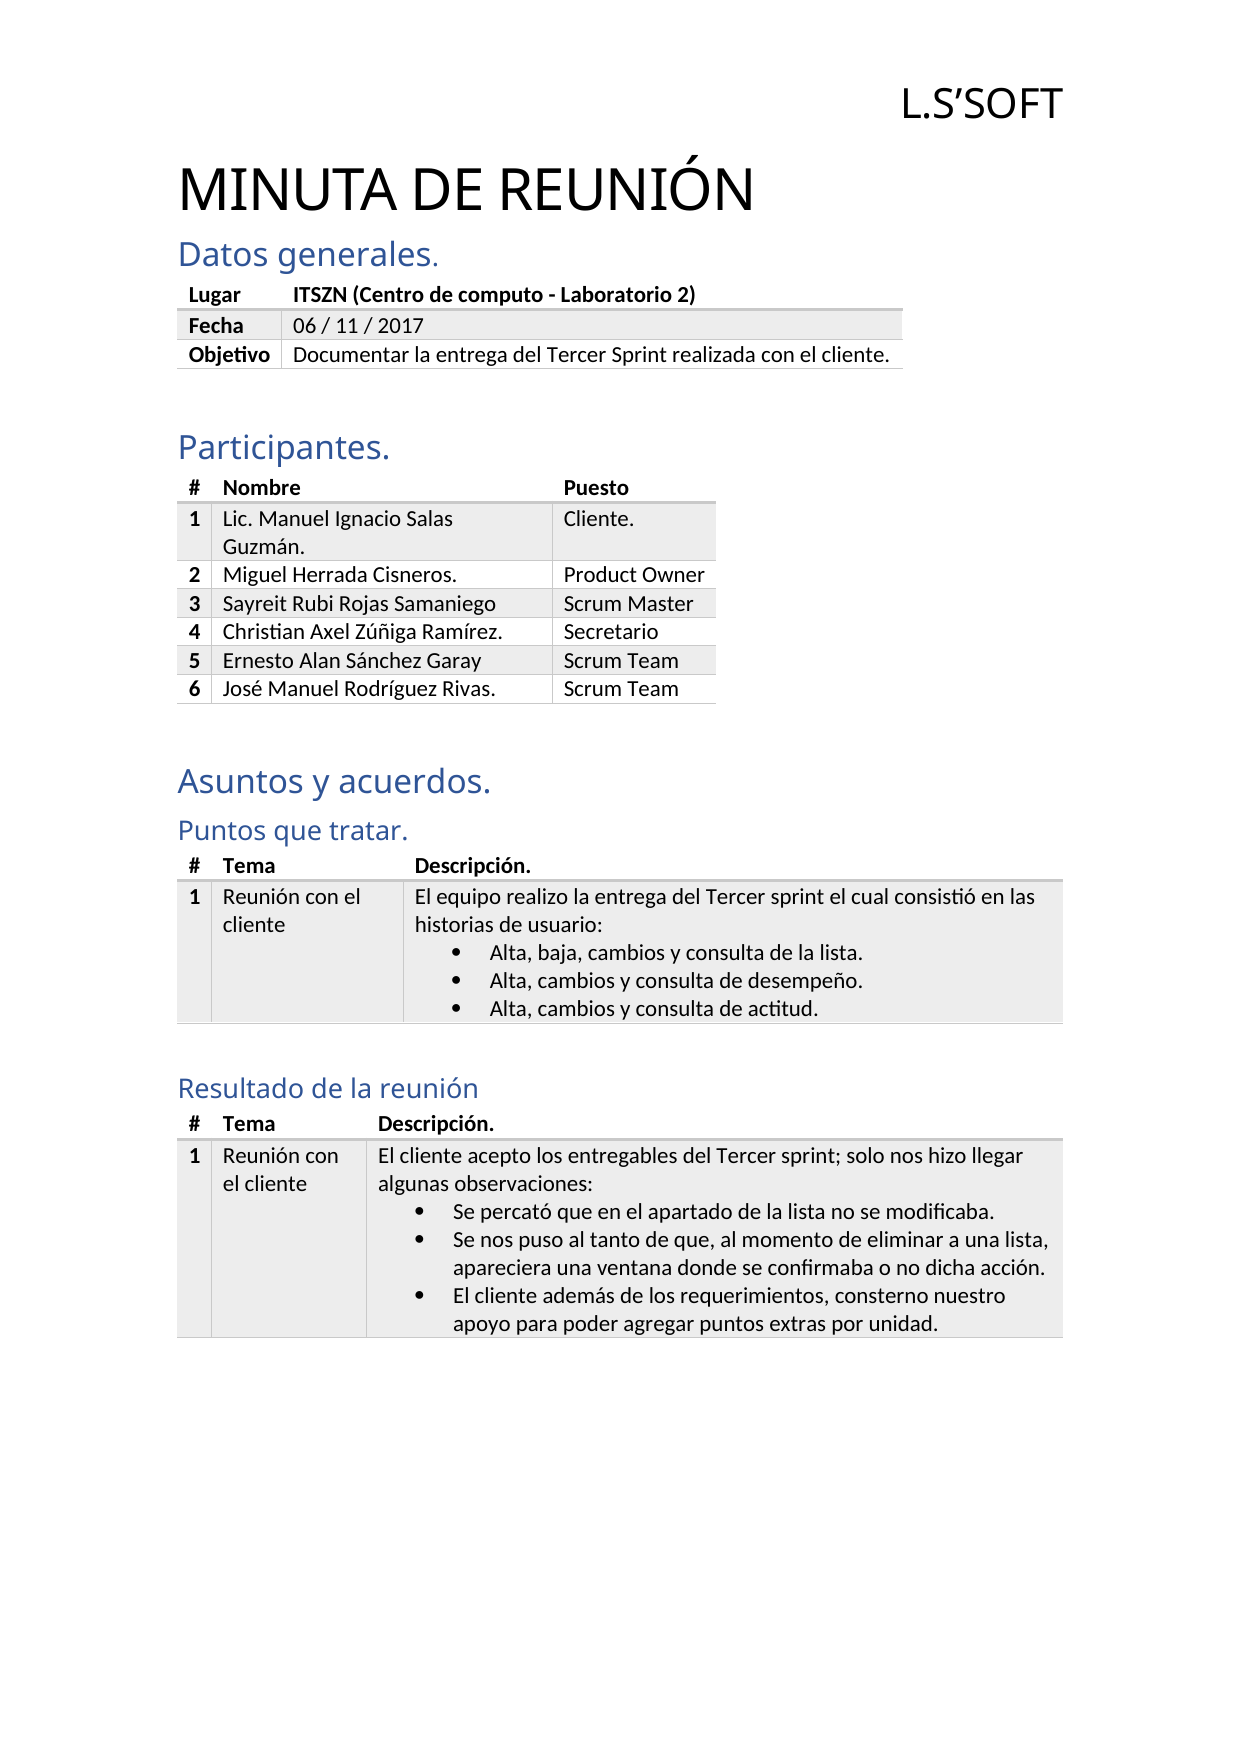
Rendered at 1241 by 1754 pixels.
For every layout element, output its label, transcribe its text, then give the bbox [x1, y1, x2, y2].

subtitle Participantes. [177, 424, 1063, 469]
table_header ITSZN (Centro de computo - Laboratorio 2) [282, 280, 902, 308]
subtitle Datos generales. [177, 231, 1063, 277]
table_cell Scrum Master [553, 589, 716, 617]
table_cell Secretario [553, 618, 716, 645]
table_cell 4 [177, 618, 211, 645]
table_cell 1 [177, 1141, 211, 1337]
table_cell José Manuel Rodríguez Rivas. [212, 675, 552, 702]
table_cell 1 [177, 504, 211, 560]
table_cell Scrum Team [553, 646, 716, 674]
table_cell Reunión con el cliente [212, 1141, 366, 1337]
table_cell El equipo realizo la entrega del Tercer sprint el cual consistió en las historias de usuario: Alta, baja, cambios y consulta de la lista. Alta, cambios y consulta de desempeño. Alta, cambios y consulta de actitud. [404, 882, 1063, 1022]
table_cell Reunión con el cliente [212, 882, 403, 1022]
table_cell Christian Axel Zúñiga Ramírez. [212, 618, 552, 645]
table_cell 6 [177, 675, 211, 702]
subtitle Puntos que tratar. [177, 811, 1063, 848]
table_header Puesto [552, 473, 716, 501]
table_cell Sayreit Rubi Rojas Samaniego [212, 589, 552, 617]
table_cell Miguel Herrada Cisneros. [212, 561, 552, 588]
table_cell Fecha [177, 311, 281, 339]
subtitle Asuntos y acuerdos. [177, 758, 1063, 804]
table_cell Ernesto Alan Sánchez Garay [212, 646, 552, 674]
table_cell Lic. Manuel Ignacio Salas Guzmán. [212, 504, 552, 560]
table_cell Documentar la entrega del Tercer Sprint realizada con el cliente. [282, 340, 902, 368]
table_cell 5 [177, 646, 211, 674]
table_header Descripción. [403, 851, 1063, 879]
table_cell El cliente acepto los entregables del Tercer sprint; solo nos hizo llegar algunas observaciones: Se percató que en el apartado de la lista no se modificaba. Se nos puso al tanto de que, al momento de eliminar a una lista, apareciera una ventana donde se confirmaba o no dicha acción. El cliente además de los requerimientos, consterno nuestro apoyo para poder agregar puntos extras por unidad. [367, 1141, 1063, 1337]
table_cell 2 [177, 561, 211, 588]
table_cell 1 [177, 882, 211, 1022]
table_cell Cliente. [553, 504, 716, 560]
table_header Nombre [211, 473, 552, 501]
table_header # [177, 851, 211, 879]
table_cell Product Owner [553, 561, 716, 588]
table_cell 3 [177, 589, 211, 617]
table_header # [177, 1110, 211, 1138]
table_header # [177, 473, 211, 501]
table_cell 06 / 11 / 2017 [282, 311, 902, 339]
table_header Lugar [177, 280, 282, 308]
table_header Descripción. [367, 1110, 1063, 1138]
table_cell Scrum Team [553, 675, 716, 702]
subtitle Resultado de la reunión [177, 1070, 1063, 1107]
table_cell Objetivo [177, 340, 281, 368]
table_header Tema [211, 851, 403, 879]
table_header Tema [211, 1110, 367, 1138]
title MINUTA DE REUNIÓN [177, 148, 1063, 227]
